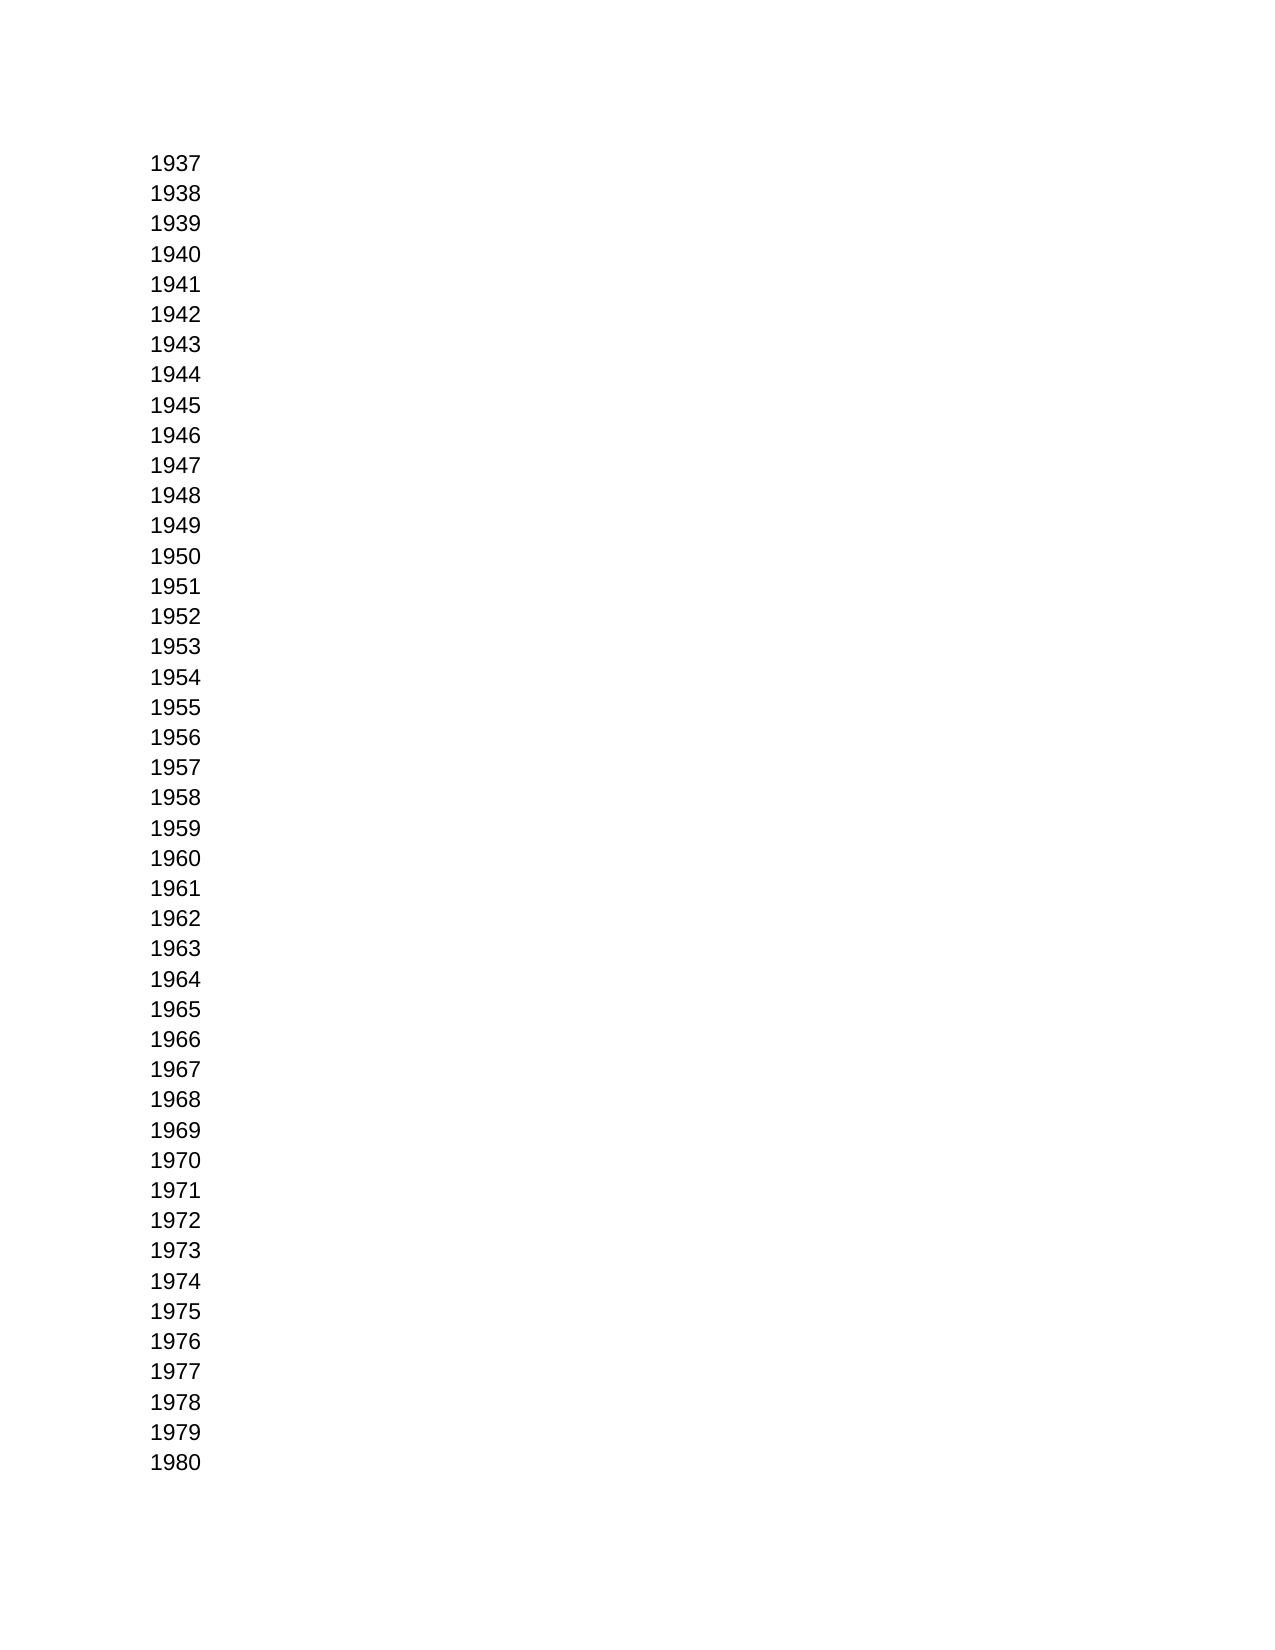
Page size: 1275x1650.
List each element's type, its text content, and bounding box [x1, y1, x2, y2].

text 1945 [150, 392, 1125, 418]
text 1944 [150, 361, 1125, 388]
text 1968 [150, 1086, 1125, 1113]
text 1969 [150, 1117, 1125, 1143]
text 1972 [150, 1207, 1125, 1234]
text 1937 [150, 150, 1125, 176]
text 1975 [150, 1298, 1125, 1324]
text 1955 [150, 694, 1125, 720]
text 1949 [150, 512, 1125, 539]
text 1953 [150, 633, 1125, 660]
text 1954 [150, 663, 1125, 690]
text 1962 [150, 905, 1125, 932]
text 1939 [150, 210, 1125, 237]
text 1974 [150, 1268, 1125, 1294]
text 1940 [150, 241, 1125, 267]
text 1946 [150, 422, 1125, 448]
text 1961 [150, 875, 1125, 901]
text 1956 [150, 724, 1125, 750]
text 1971 [150, 1177, 1125, 1203]
text 1957 [150, 754, 1125, 781]
text 1948 [150, 482, 1125, 509]
text 1967 [150, 1056, 1125, 1083]
text 1965 [150, 996, 1125, 1022]
text 1947 [150, 452, 1125, 478]
text 1942 [150, 301, 1125, 327]
text 1938 [150, 180, 1125, 207]
text 1960 [150, 845, 1125, 871]
text 1958 [150, 784, 1125, 811]
text 1970 [150, 1147, 1125, 1173]
text 1978 [150, 1388, 1125, 1415]
text 1966 [150, 1026, 1125, 1052]
text 1976 [150, 1328, 1125, 1354]
text 1951 [150, 573, 1125, 599]
text 1952 [150, 603, 1125, 629]
text 1950 [150, 543, 1125, 569]
text 1941 [150, 271, 1125, 297]
text 1943 [150, 331, 1125, 358]
text 1963 [150, 935, 1125, 962]
text 1964 [150, 966, 1125, 992]
text 1979 [150, 1419, 1125, 1445]
text 1959 [150, 814, 1125, 841]
text 1973 [150, 1237, 1125, 1264]
text 1980 [150, 1449, 1125, 1475]
text 1977 [150, 1358, 1125, 1385]
